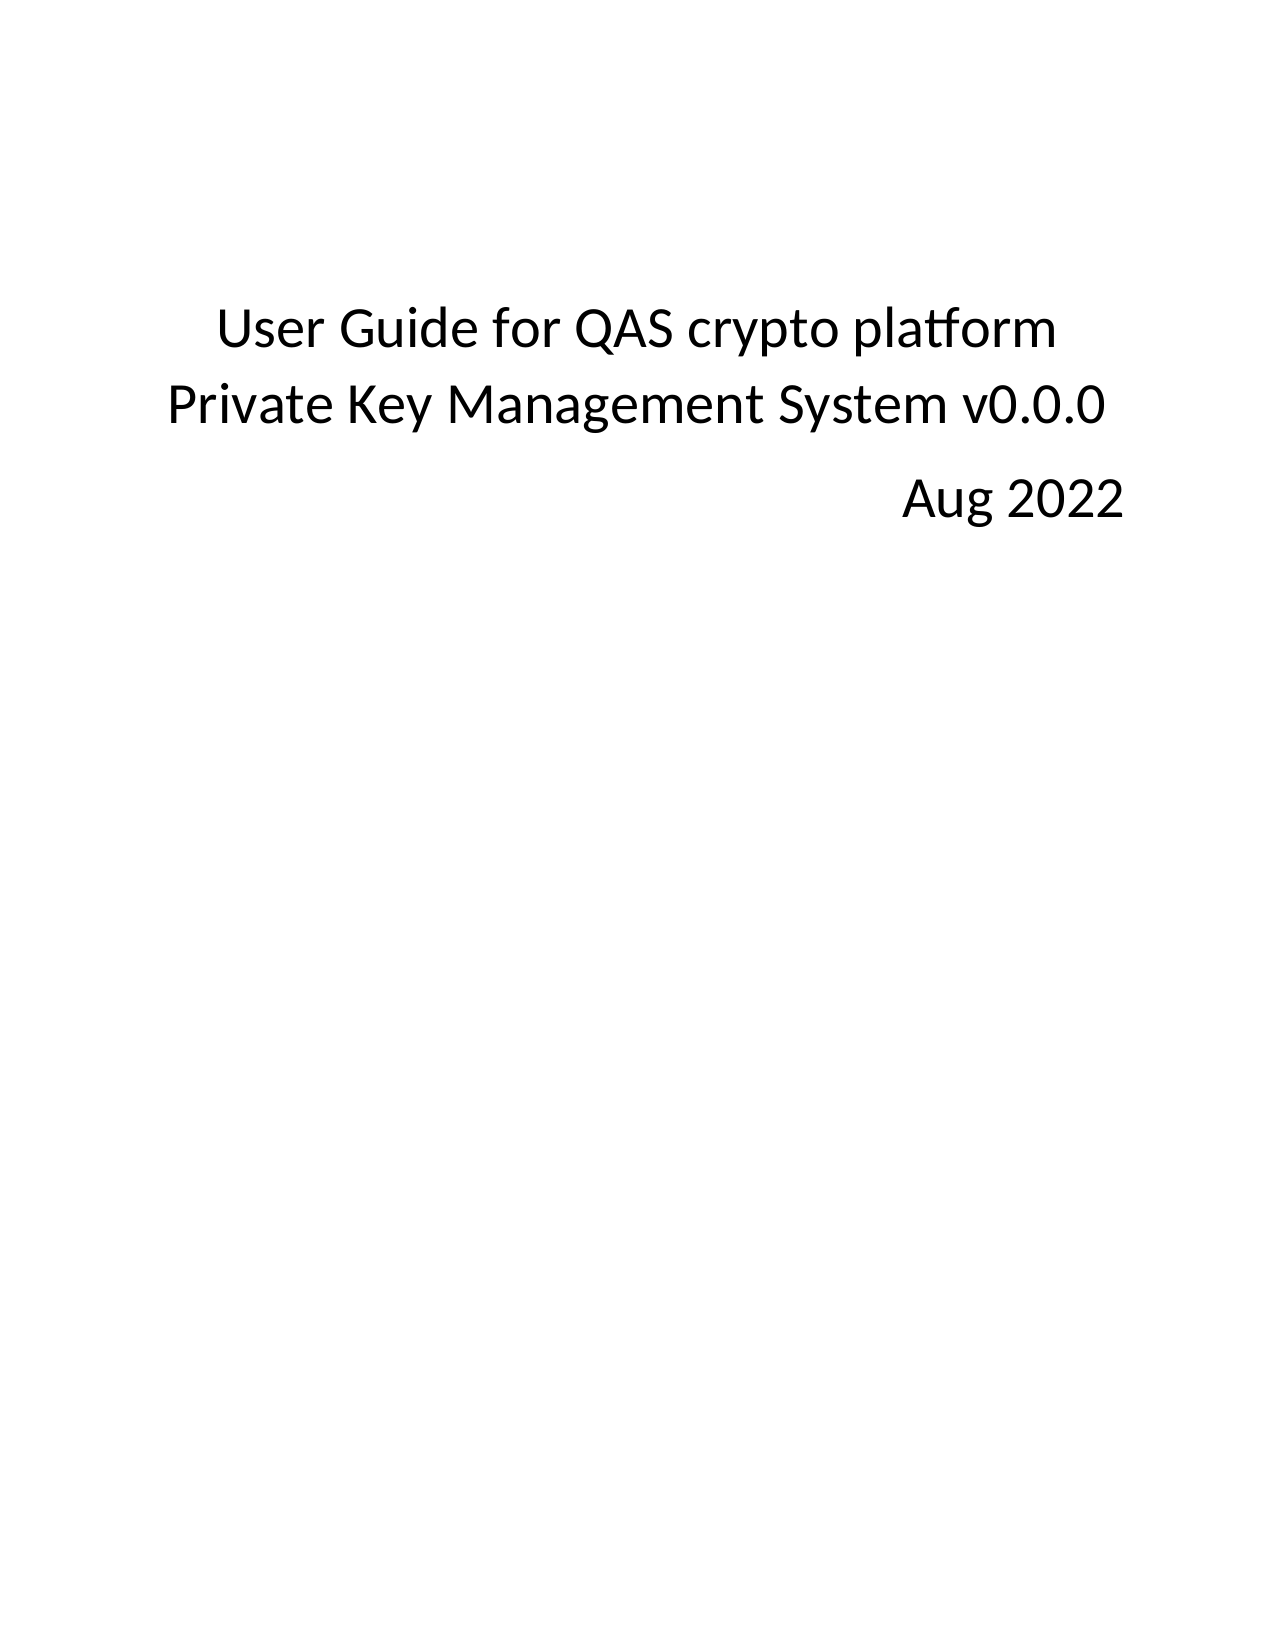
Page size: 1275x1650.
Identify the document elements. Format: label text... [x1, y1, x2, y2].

text Aug 2022 [150, 461, 1125, 532]
text User Guide for QAS crypto platform Private Key Management System v0.0.0 [150, 290, 1125, 438]
